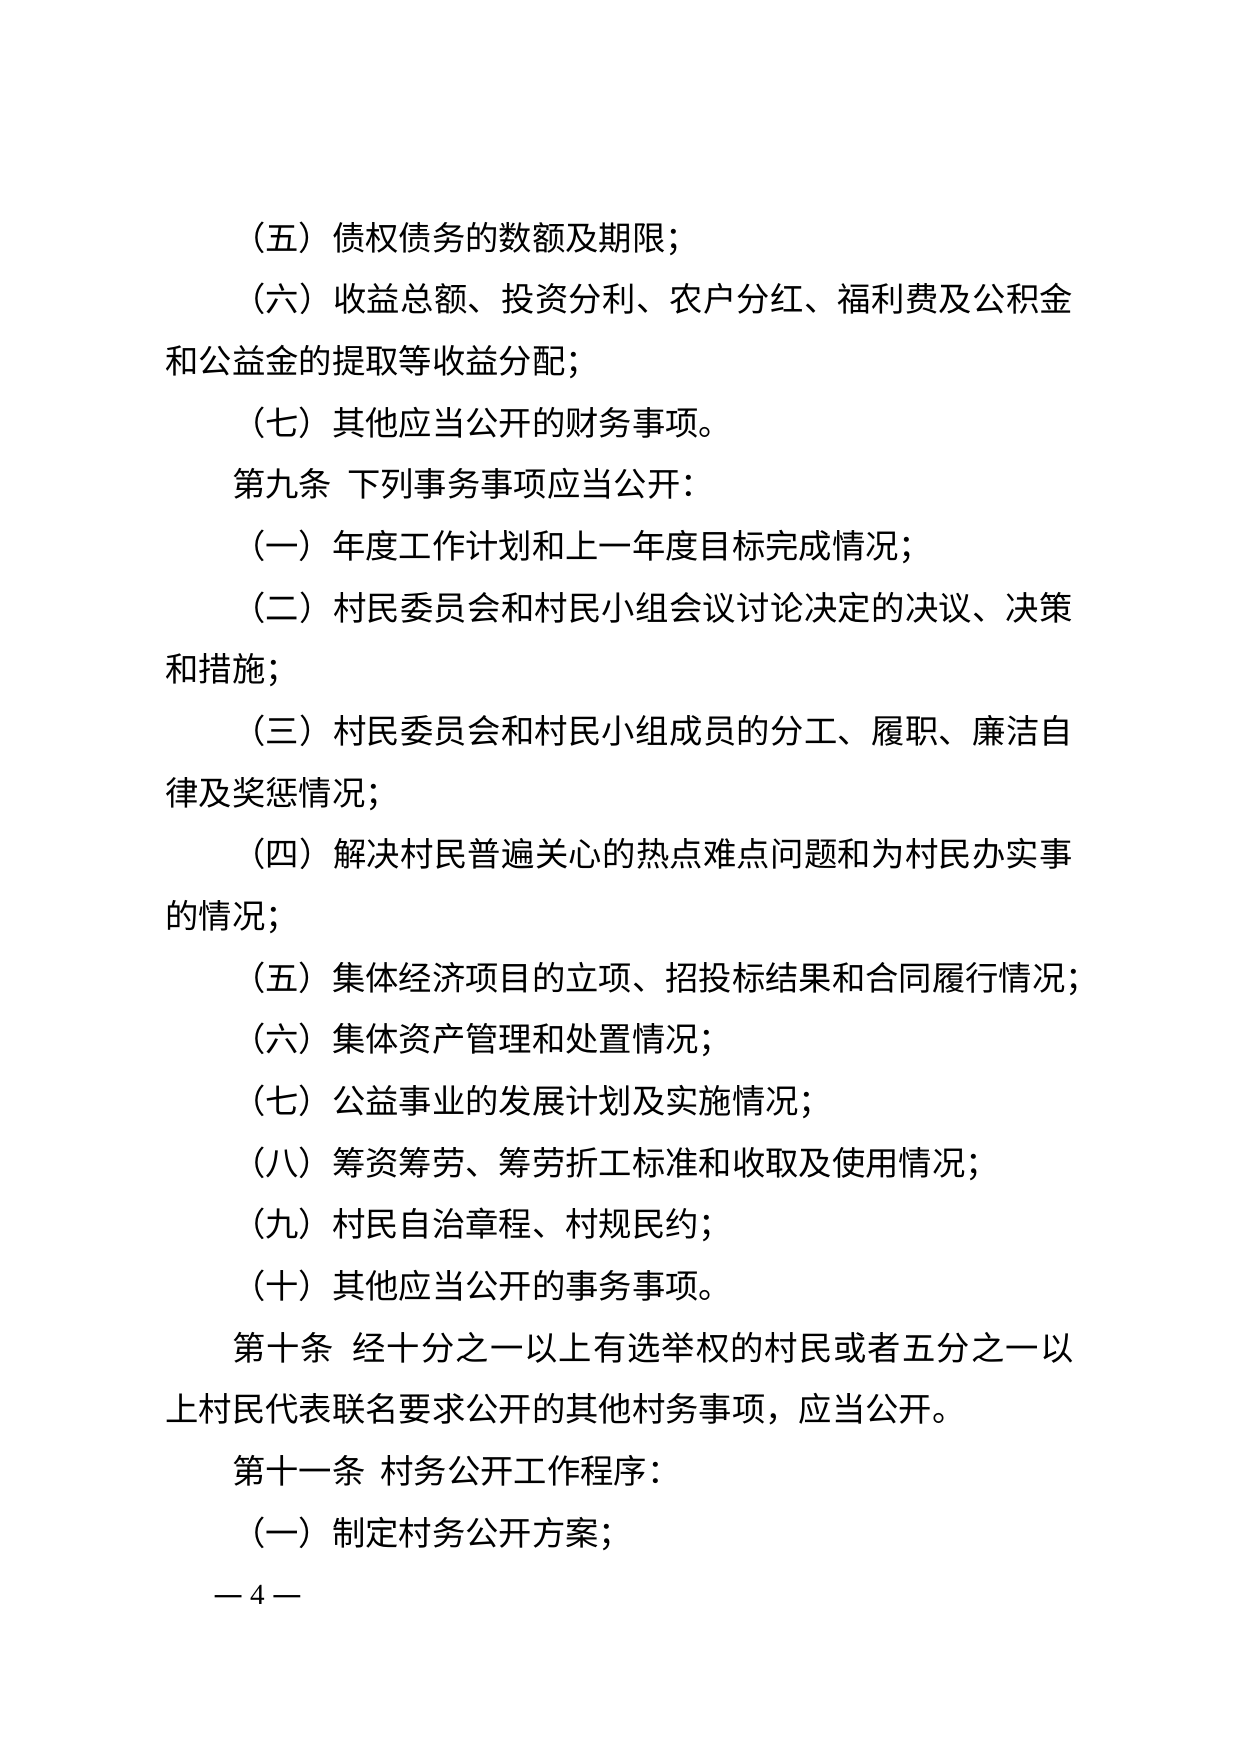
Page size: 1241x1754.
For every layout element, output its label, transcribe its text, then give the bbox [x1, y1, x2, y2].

text （一）年度工作计划和上一年度目标完成情况； [165, 509, 1075, 571]
text （一）制定村务公开方案； [165, 1496, 1075, 1557]
text （五）债权债务的数额及期限； [165, 201, 1075, 262]
text （二）村民委员会和村民小组会议讨论决定的决议、决策和措施； [165, 571, 1075, 694]
text （七）其他应当公开的财务事项。 [165, 386, 1075, 447]
text （八）筹资筹劳、筹劳折工标准和收取及使用情况； [165, 1126, 1075, 1187]
text （四）解决村民普遍关心的热点难点问题和为村民办实事的情况； [165, 817, 1075, 941]
text （三）村民委员会和村民小组成员的分工、履职、廉洁自律及奖惩情况； [165, 694, 1075, 817]
text （七）公益事业的发展计划及实施情况； [165, 1064, 1075, 1126]
text （九）村民自治章程、村规民约； [165, 1187, 1075, 1249]
text （六）集体资产管理和处置情况； [165, 1002, 1075, 1064]
text 第十条 经十分之一以上有选举权的村民或者五分之一以上村民代表联名要求公开的其他村务事项，应当公开。 [165, 1311, 1075, 1434]
text （六）收益总额、投资分利、农户分红、福利费及公积金和公益金的提取等收益分配； [165, 262, 1075, 386]
text （五）集体经济项目的立项、招投标结果和合同履行情况； [165, 941, 1075, 1002]
text （十）其他应当公开的事务事项。 [165, 1249, 1075, 1311]
text 第十一条 村务公开工作程序： [165, 1434, 1075, 1496]
text 第九条 下列事务事项应当公开： [165, 447, 1075, 509]
